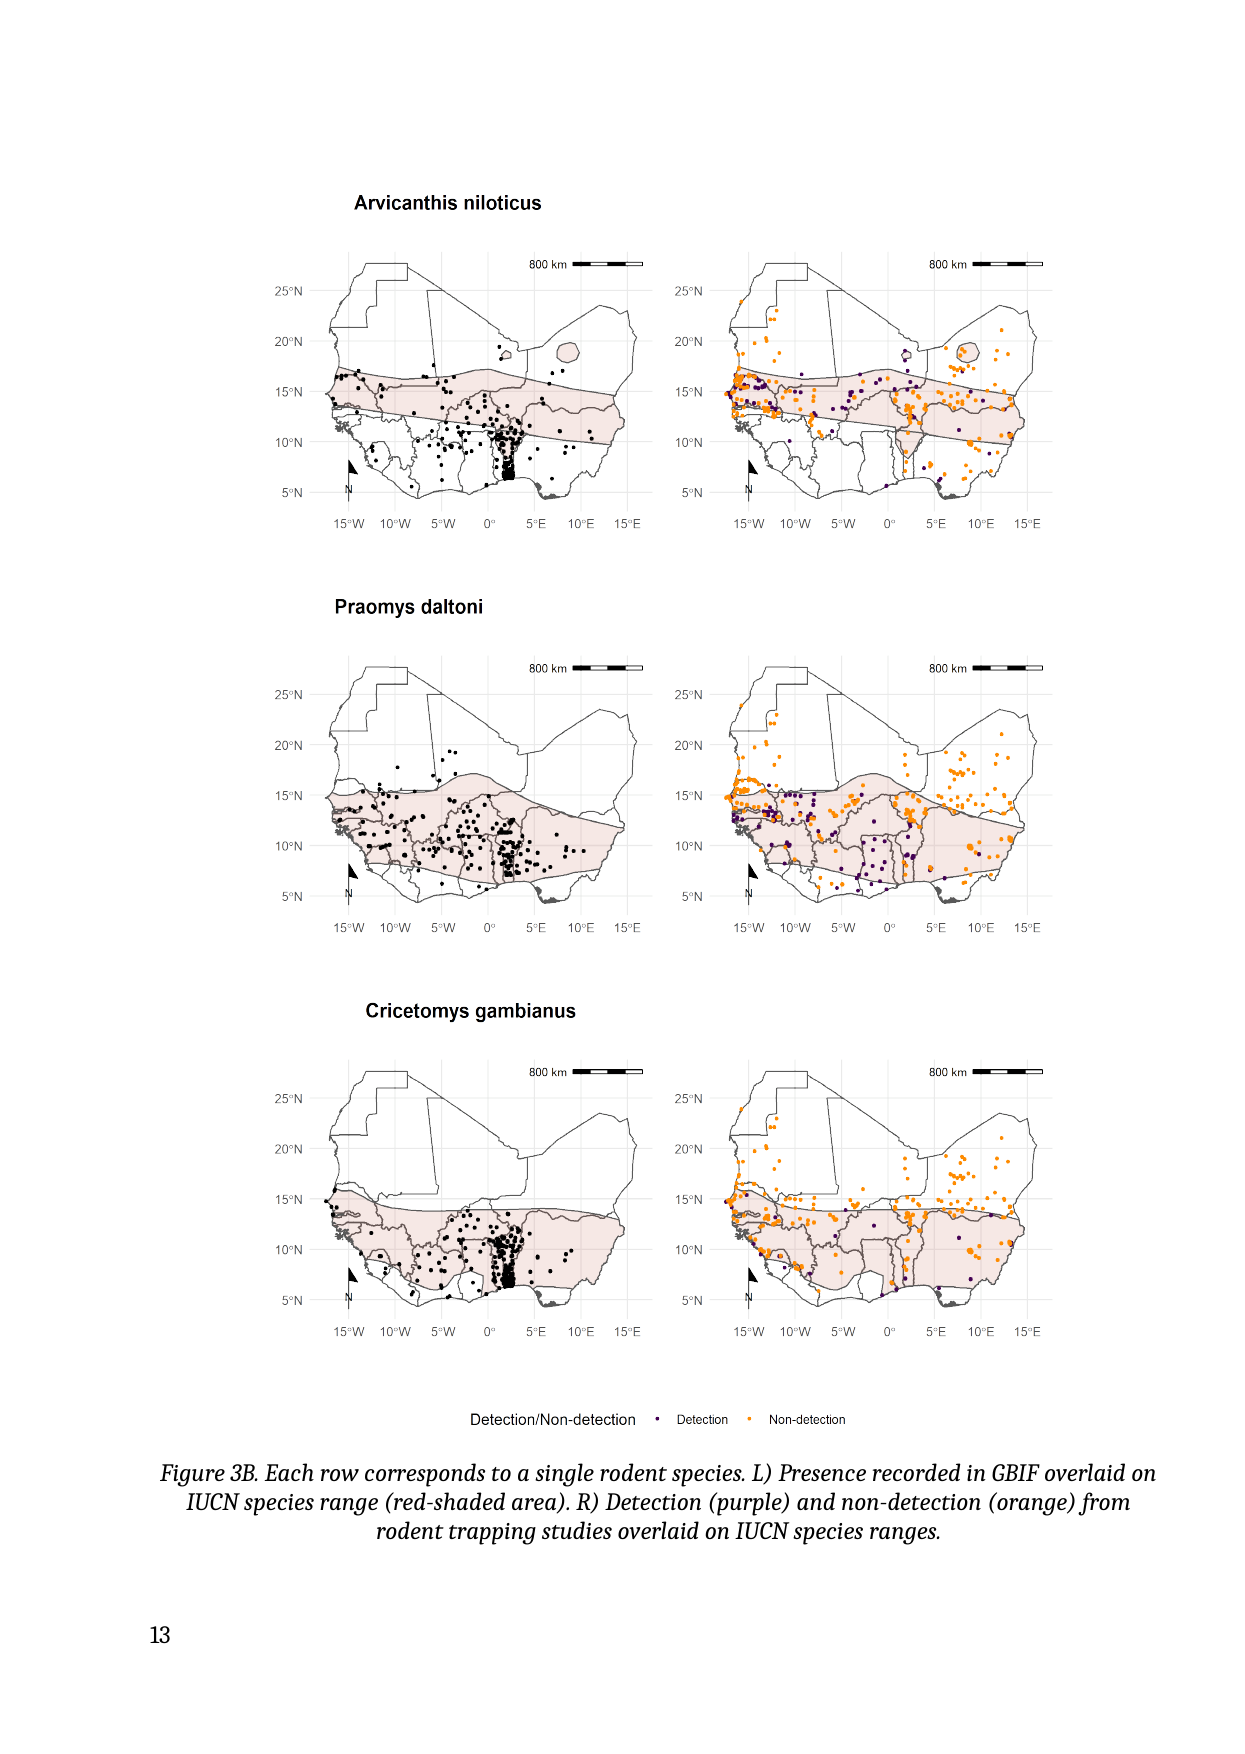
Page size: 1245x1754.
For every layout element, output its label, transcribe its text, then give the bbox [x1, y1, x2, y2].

picture [260, 187, 1060, 1439]
text Figure 3B. Each row corresponds to a single rodent species. L) Presence recorded in GBIF overlaid on IUCN species range (red-shaded area). R) Detection (purple) and non-detection (orange) from rodent trapping studies overlaid on IUCN species ranges. [150, 1459, 1170, 1546]
